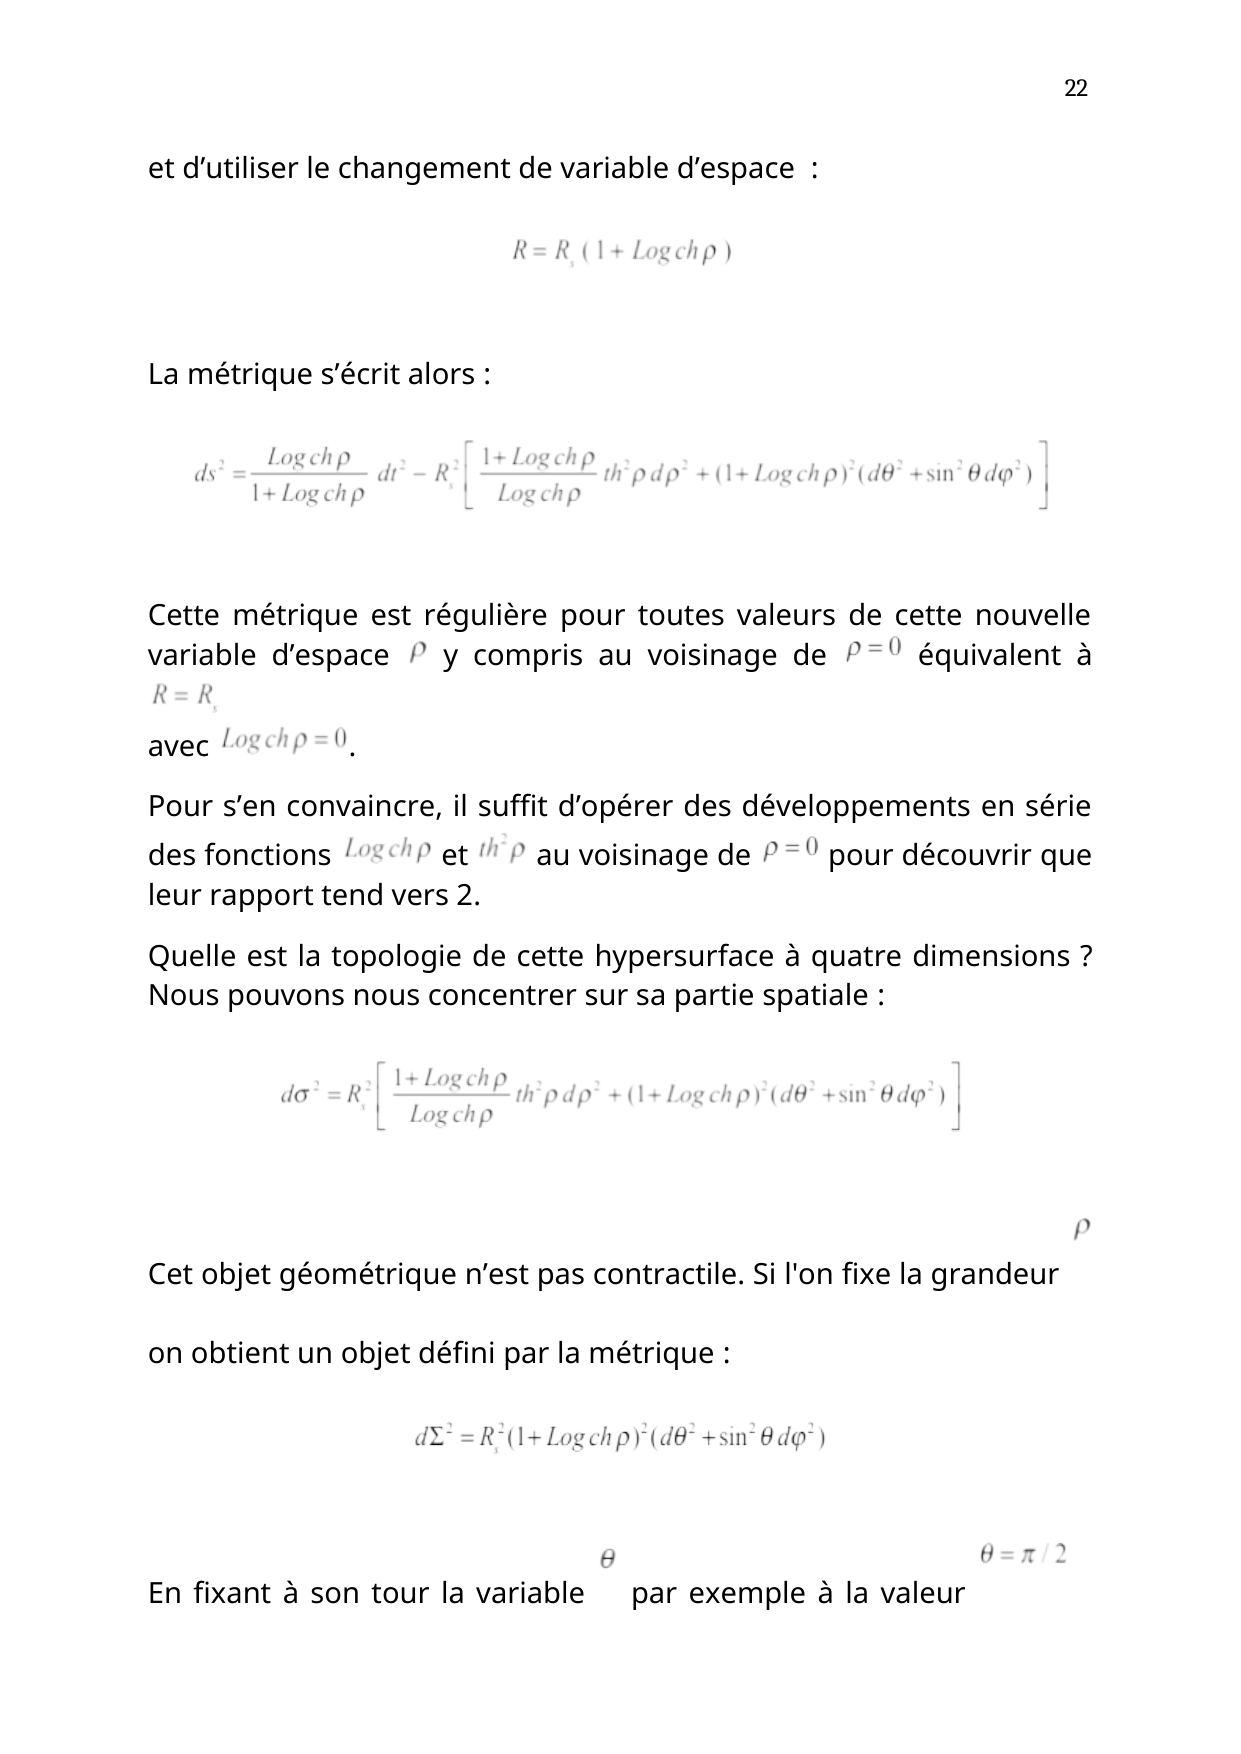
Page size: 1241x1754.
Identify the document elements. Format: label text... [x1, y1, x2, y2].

text La métrique s’écrit alors : [148, 353, 1092, 393]
text Quelle est la topologie de cette hypersurface à quatre dimensions ? Nous pouvons nous concentrer sur sa partie spatiale : [148, 935, 1092, 1014]
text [148, 1539, 1092, 1612]
text Cette métrique est régulière pour toutes valeurs de cette nouvelle variable d’espace y compris au voisinage de équivalent à avec . [148, 594, 1092, 765]
text Cet objet géométrique n’est pas contractile. Si l'on fixe la grandeur on obtient un objet défini par la métrique : [148, 1215, 1092, 1372]
text Pour s’en convaincre, il suffit d’opérer des développements en série des fonctions et au voisinage de pour découvrir que leur rapport tend vers 2. [148, 786, 1092, 914]
text et d’utiliser le changement de variable d’espace : [148, 148, 1092, 187]
